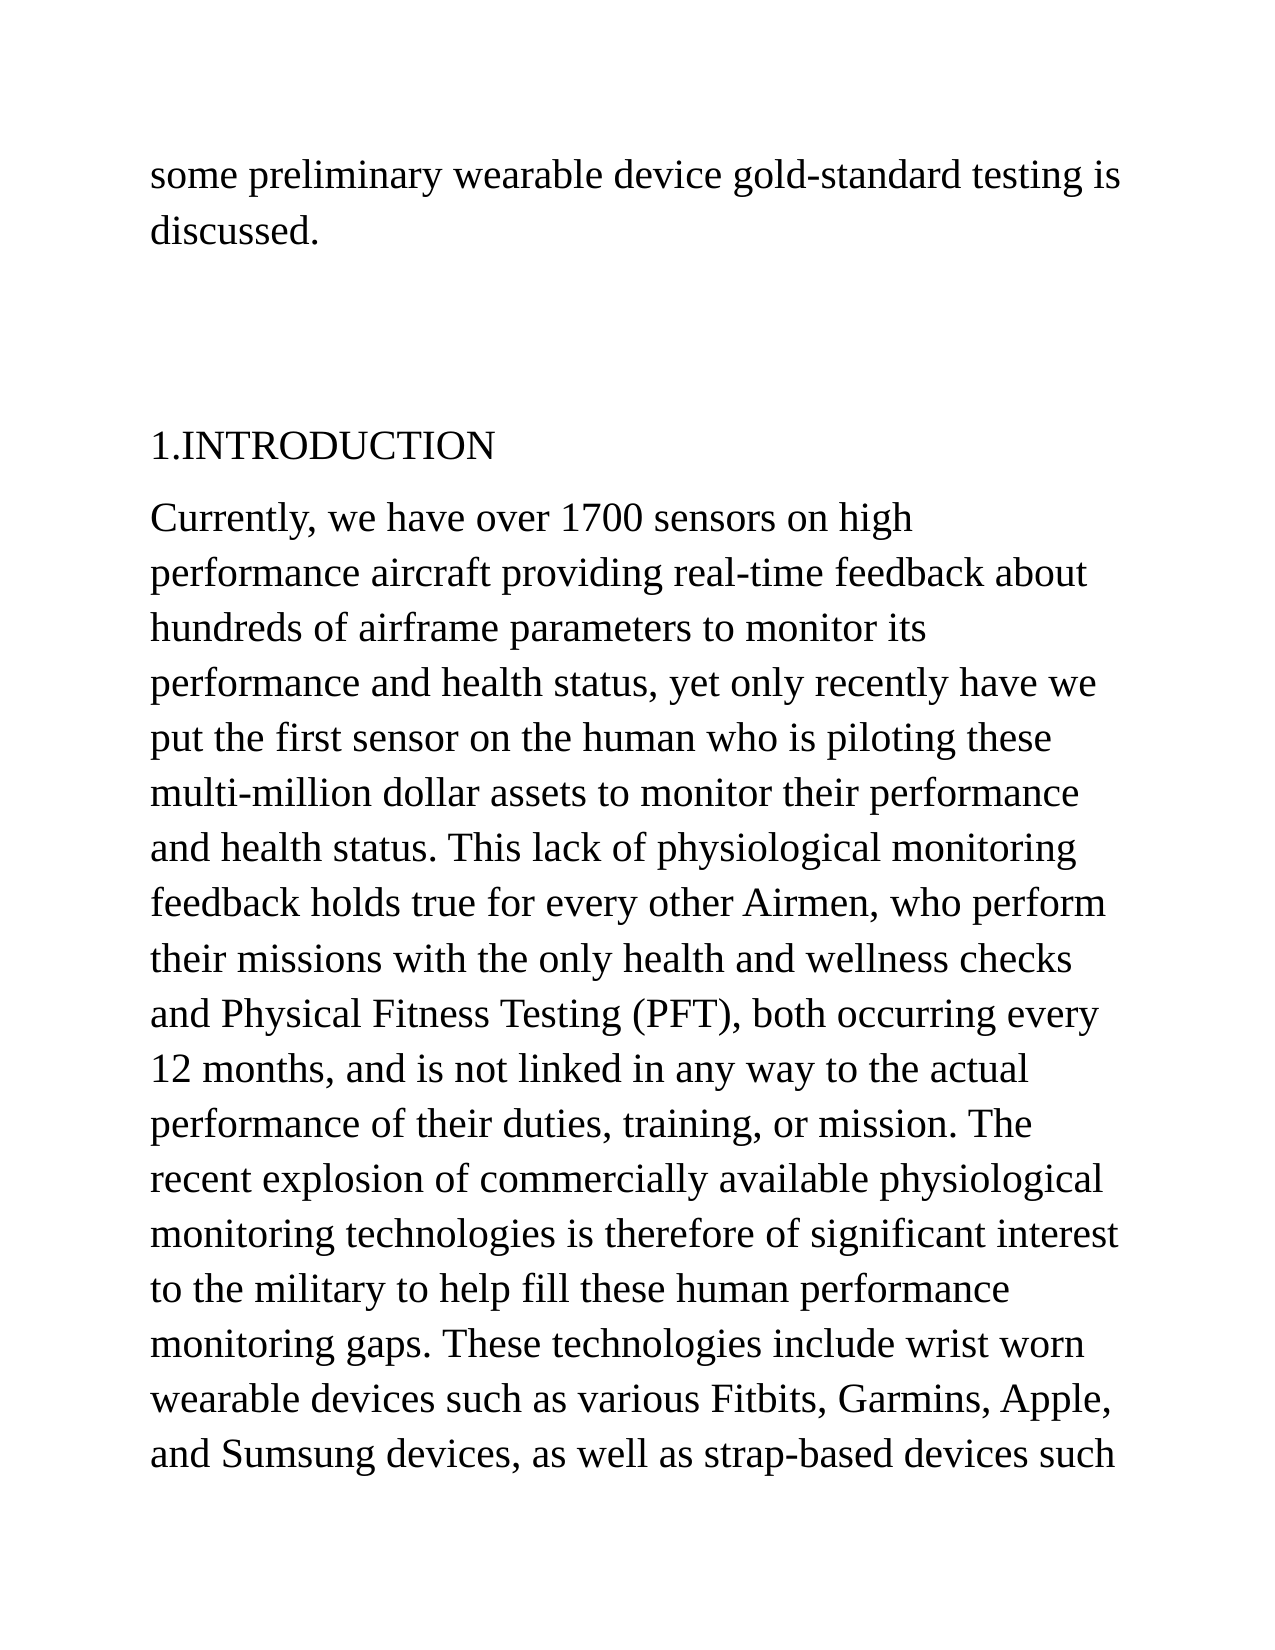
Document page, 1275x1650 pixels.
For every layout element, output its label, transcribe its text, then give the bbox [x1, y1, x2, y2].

text 1.INTRODUCTION [150, 420, 1125, 468]
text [150, 492, 1125, 1477]
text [150, 150, 1125, 253]
